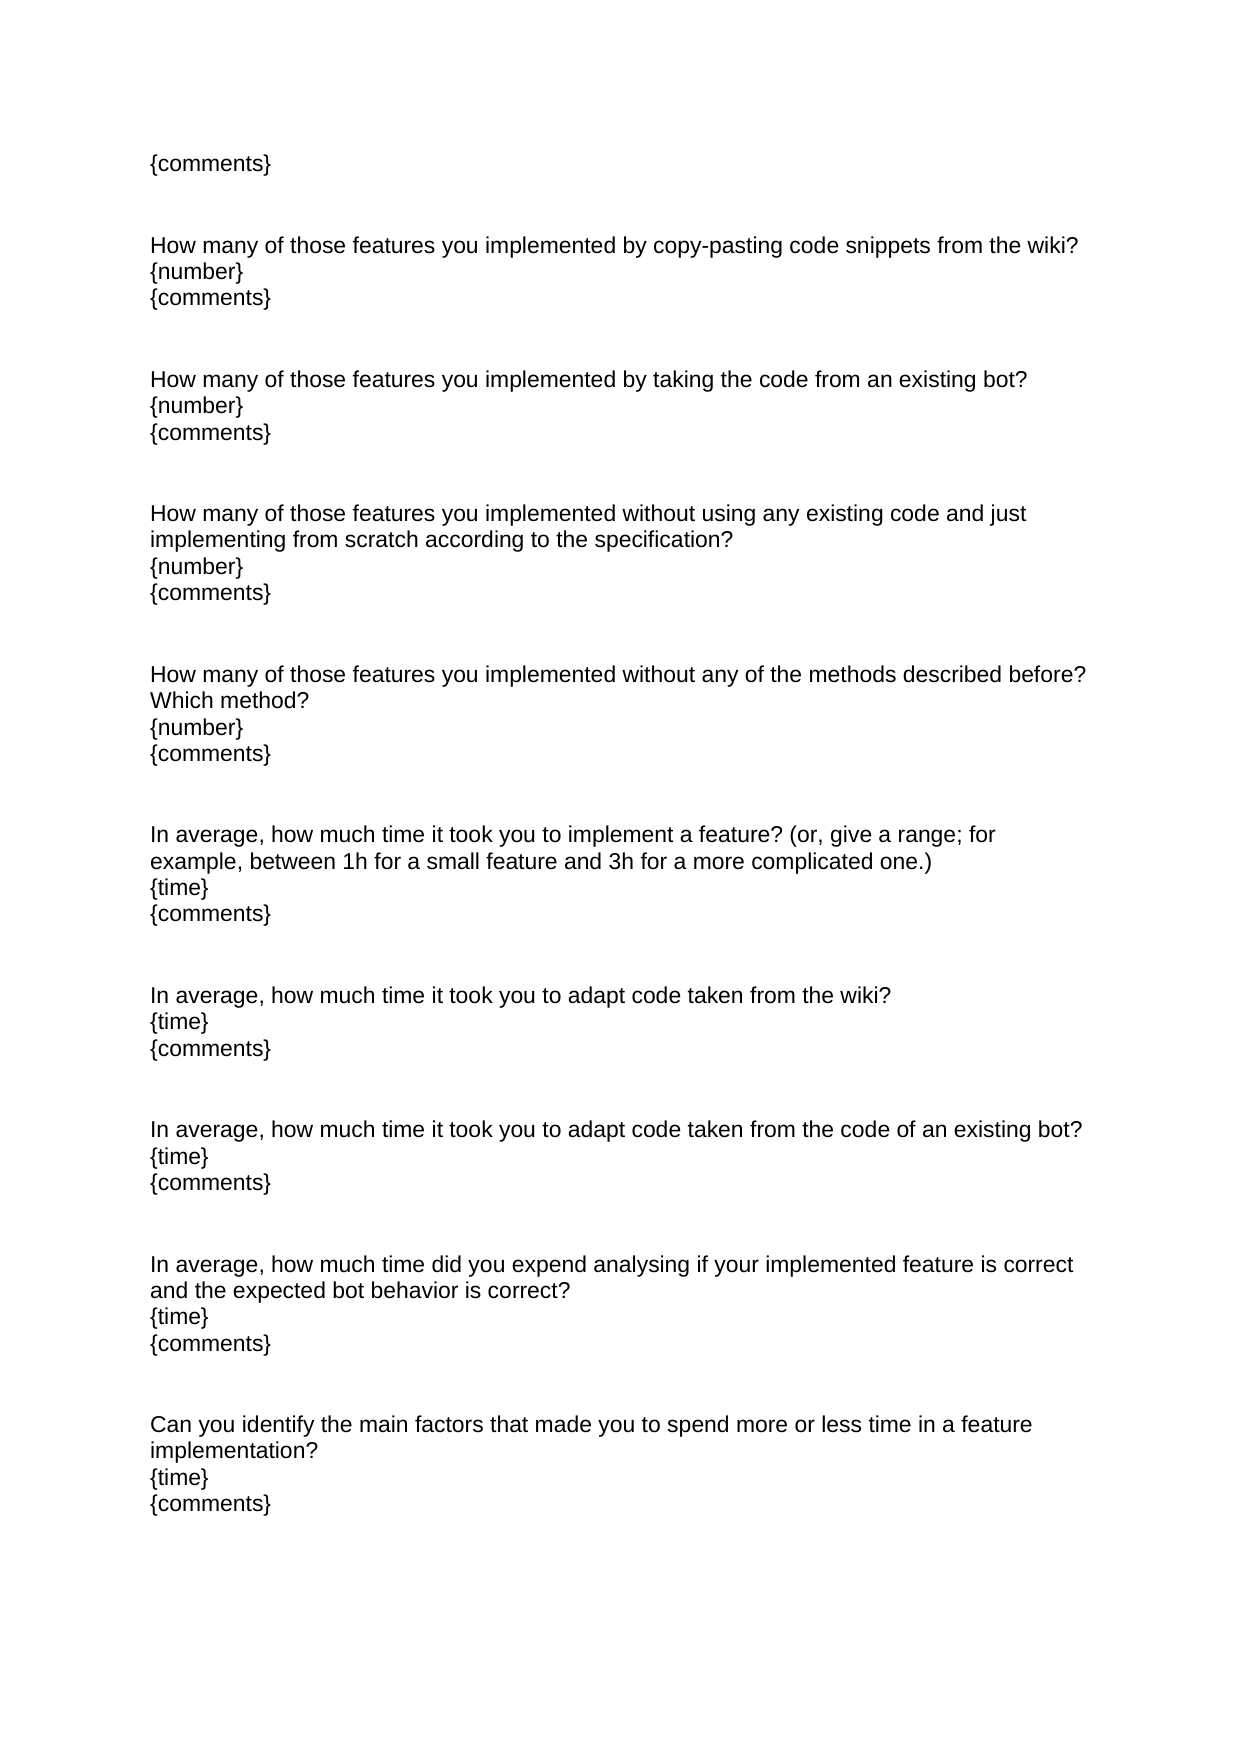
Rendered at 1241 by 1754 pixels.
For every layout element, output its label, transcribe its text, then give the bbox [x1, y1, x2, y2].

text {time} [150, 1008, 1090, 1035]
text {comments} [150, 1329, 1090, 1356]
text {comments} [150, 1490, 1090, 1517]
text {comments} [150, 1035, 1090, 1061]
text {comments} [150, 418, 1090, 445]
text How many of those features you implemented by copy-pasting code snippets from the wiki? [150, 232, 1090, 258]
text {comments} [150, 150, 1090, 176]
text In average, how much time it took you to adapt code taken from the wiki? [150, 982, 1090, 1008]
text {comments} [150, 284, 1090, 311]
text In average, how much time it took you to adapt code taken from the code of an existing bot? [150, 1116, 1090, 1143]
text {time} [150, 874, 1090, 900]
text {number} [150, 392, 1090, 418]
text In average, how much time it took you to implement a feature? (or, give a range; for example, between 1h for a small feature and 3h for a more complicated one.) [150, 821, 1090, 874]
text How many of those features you implemented without using any existing code and just implementing from scratch according to the specification? [150, 500, 1090, 553]
text {comments} [150, 1169, 1090, 1195]
text {number} [150, 713, 1090, 740]
text {time} [150, 1464, 1090, 1490]
text {comments} [150, 740, 1090, 766]
text {time} [150, 1143, 1090, 1169]
text {time} [150, 1303, 1090, 1329]
text {number} [150, 553, 1090, 579]
text Can you identify the main factors that made you to spend more or less time in a feature implementation? [150, 1411, 1090, 1464]
text In average, how much time did you expend analysing if your implemented feature is correct and the expected bot behavior is correct? [150, 1251, 1090, 1303]
text {comments} [150, 579, 1090, 606]
text How many of those features you implemented by taking the code from an existing bot? [150, 366, 1090, 392]
text {comments} [150, 900, 1090, 927]
text How many of those features you implemented without any of the methods described before? Which method? [150, 661, 1090, 713]
text {number} [150, 258, 1090, 284]
